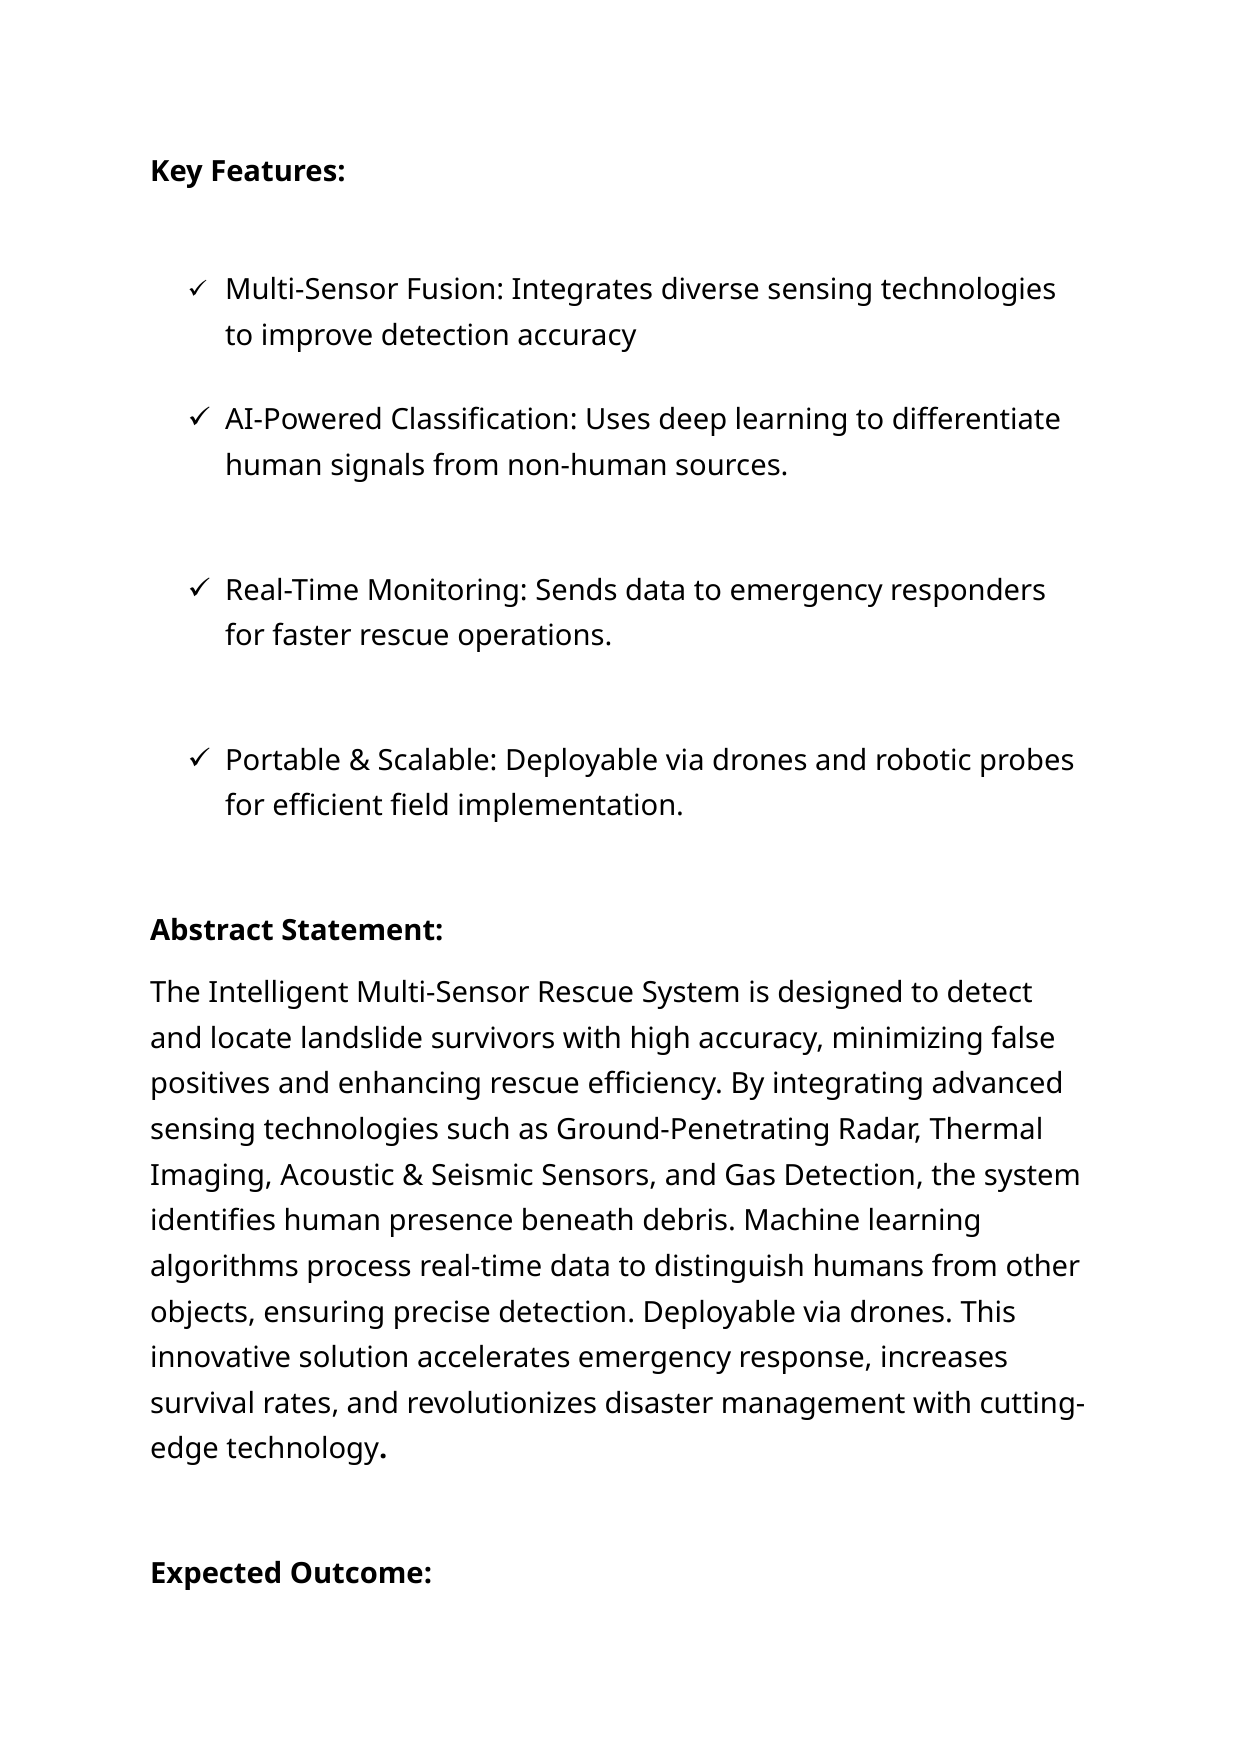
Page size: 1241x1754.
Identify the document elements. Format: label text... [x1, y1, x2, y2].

text Abstract Statement: [150, 909, 1090, 949]
list AI-Powered Classification: Uses deep learning to differentiate human signals from non-human sources. [187, 398, 1090, 484]
list Multi-Sensor Fusion: Integrates diverse sensing technologies to improve detection accuracy [187, 268, 1090, 353]
text The Intelligent Multi-Sensor Rescue System is designed to detect and locate landslide survivors with high accuracy, minimizing false positives and enhancing rescue efficiency. By integrating advanced sensing technologies such as Ground-Penetrating Radar, Thermal Imaging, Acoustic & Seismic Sensors, and Gas Detection, the system identifies human presence beneath debris. Machine learning algorithms process real-time data to distinguish humans from other objects, ensuring precise detection. Deployable via drones. This innovative solution accelerates emergency response, increases survival rates, and revolutionizes disaster management with cutting-edge technology. [150, 971, 1090, 1467]
text Key Features: [150, 150, 1090, 190]
text Expected Outcome: [150, 1552, 1090, 1592]
list Portable & Scalable: Deployable via drones and robotic probes for efficient field implementation. [187, 739, 1090, 824]
list Real-Time Monitoring: Sends data to emergency responders for faster rescue operations. [187, 569, 1090, 654]
